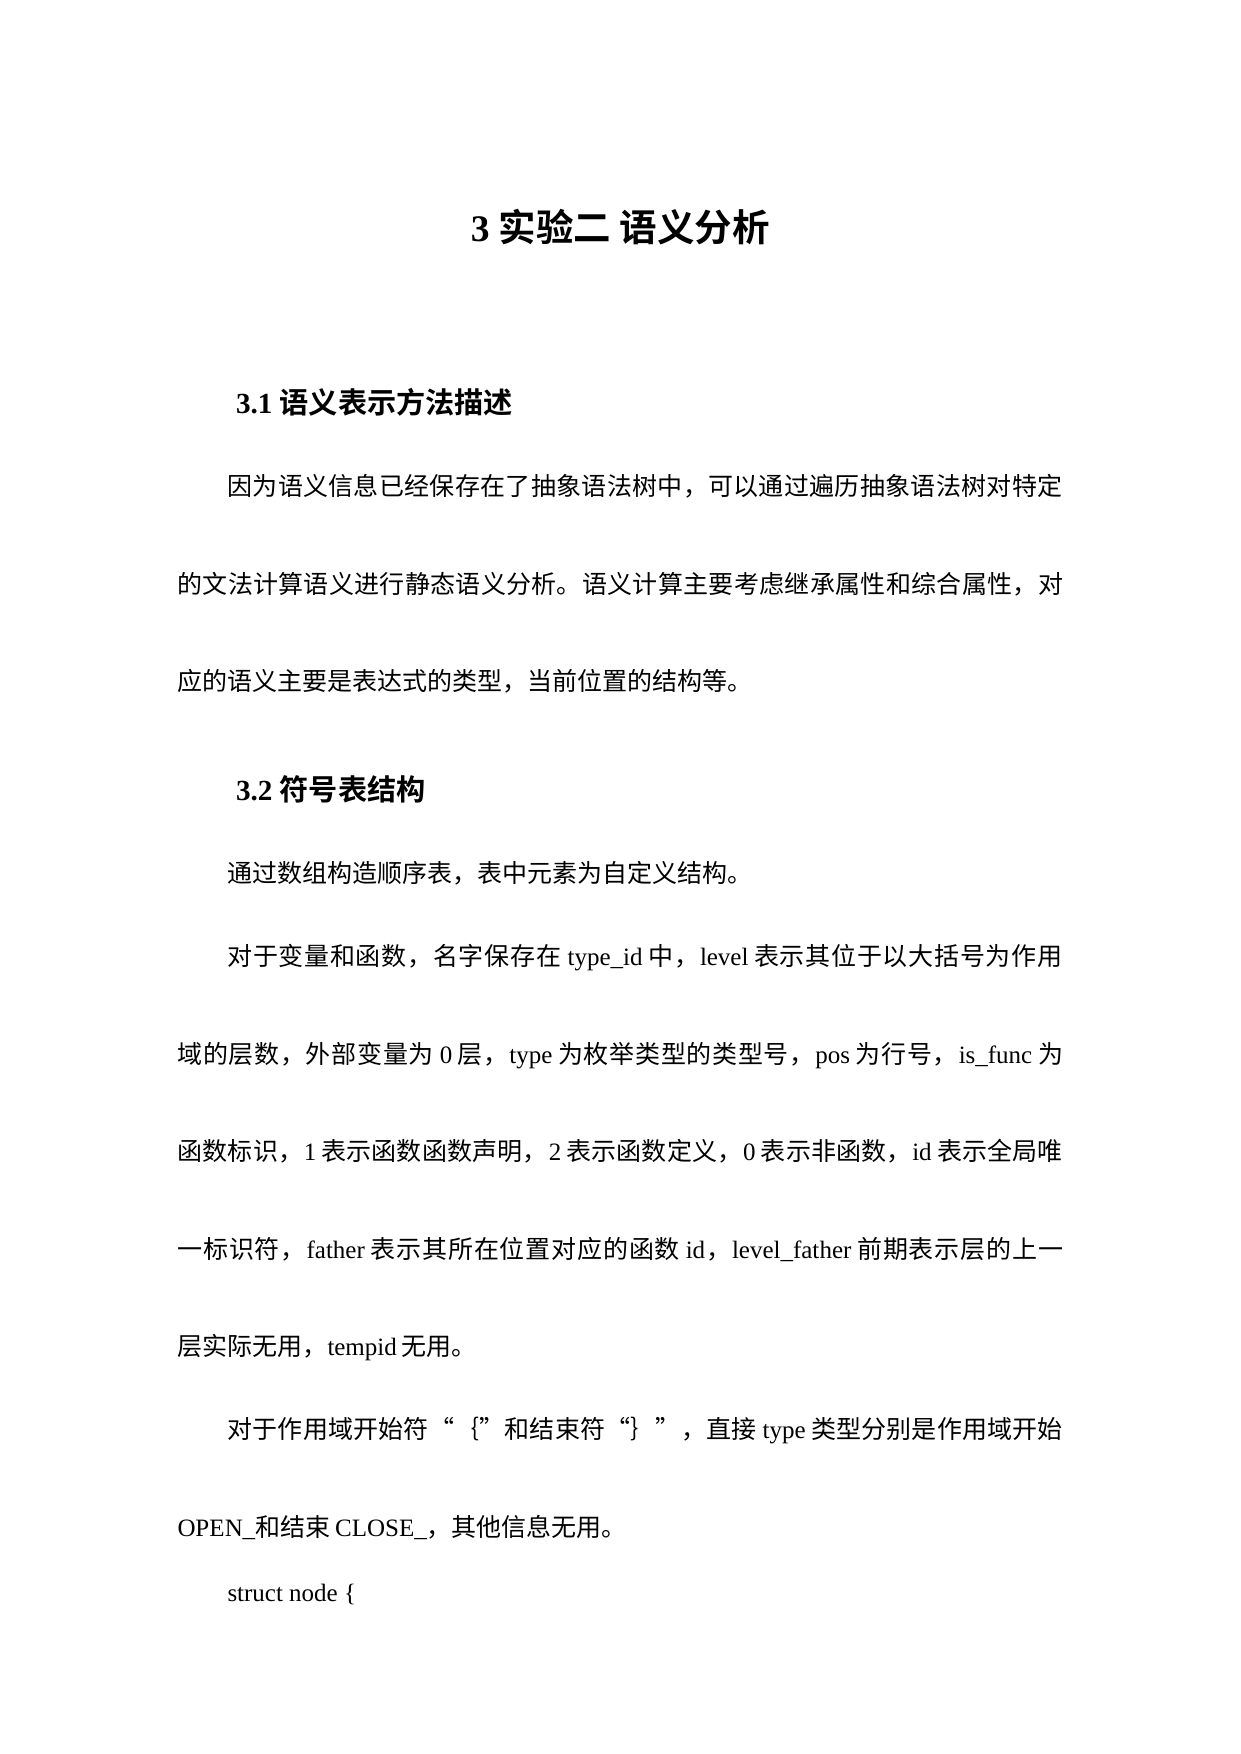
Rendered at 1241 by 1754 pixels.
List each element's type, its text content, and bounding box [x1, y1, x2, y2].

text 因为语义信息已经保存在了抽象语法树中，可以通过遍历抽象语法树对特定的文法计算语义进行静态语义分析。语义计算主要考虑继承属性和综合属性，对应的语义主要是表达式的类型，当前位置的结构等。 [177, 452, 1063, 712]
subtitle 3.1 语义表示方法描述 [177, 368, 1063, 433]
text 通过数组构造顺序表，表中元素为自定义结构。 [177, 839, 1063, 904]
subtitle 3 实验二 语义分析 [177, 192, 1063, 257]
text 对于作用域开始符“｛”和结束符“｝”，直接type类型分别是作用域开始OPEN_和结束CLOSE_，其他信息无用。 [177, 1395, 1063, 1558]
subtitle 3.2 符号表结构 [177, 755, 1063, 820]
text 对于变量和函数，名字保存在type_id中，level表示其位于以大括号为作用域的层数，外部变量为0层，type为枚举类型的类型号，pos为行号，is_func为函数标识，1表示函数函数声明，2表示函数定义，0表示非函数，id表示全局唯一标识符，father表示其所在位置对应的函数id，level_father前期表示层的上一层实际无用，tempid无用。 [177, 922, 1063, 1377]
text struct node { [177, 1576, 1063, 1608]
